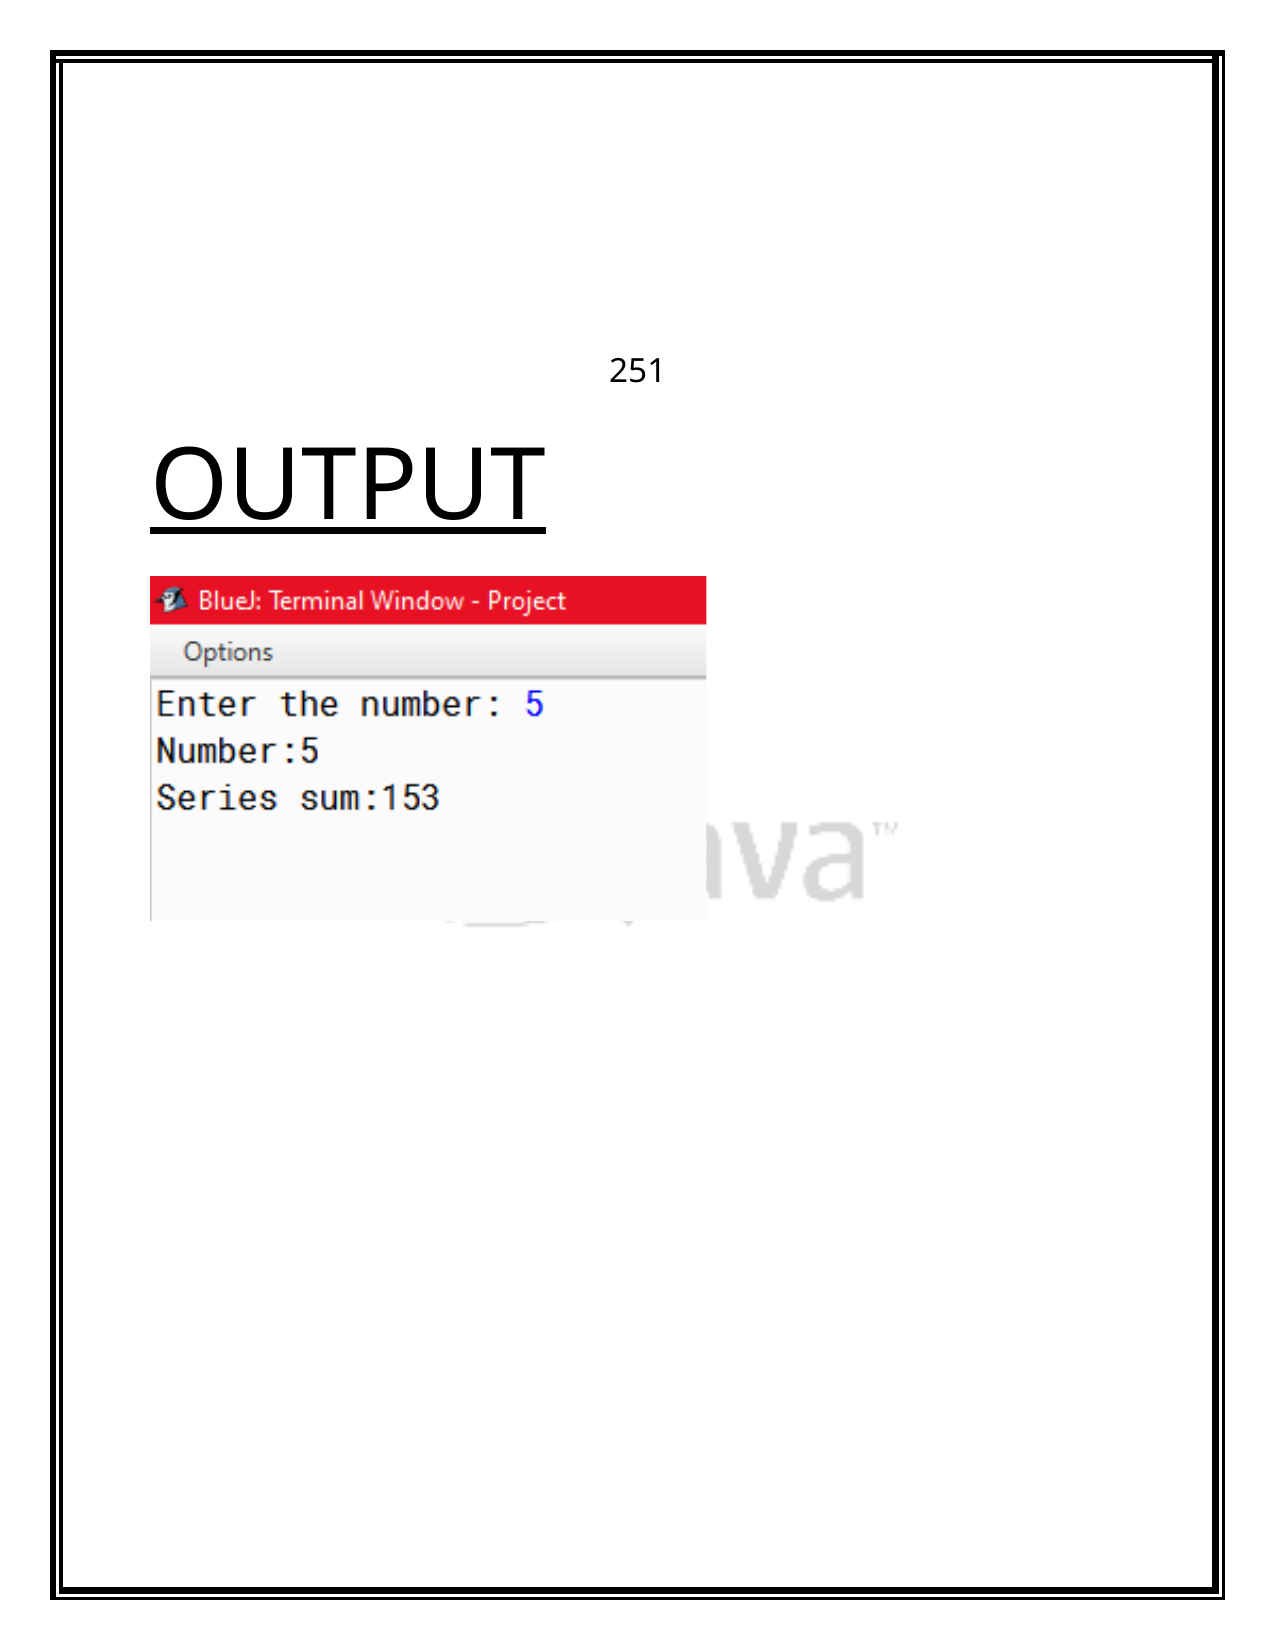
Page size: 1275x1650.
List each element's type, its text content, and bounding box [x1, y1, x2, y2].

text OUTPUT [150, 412, 1125, 549]
text 251 [150, 347, 1125, 392]
picture [150, 576, 707, 921]
